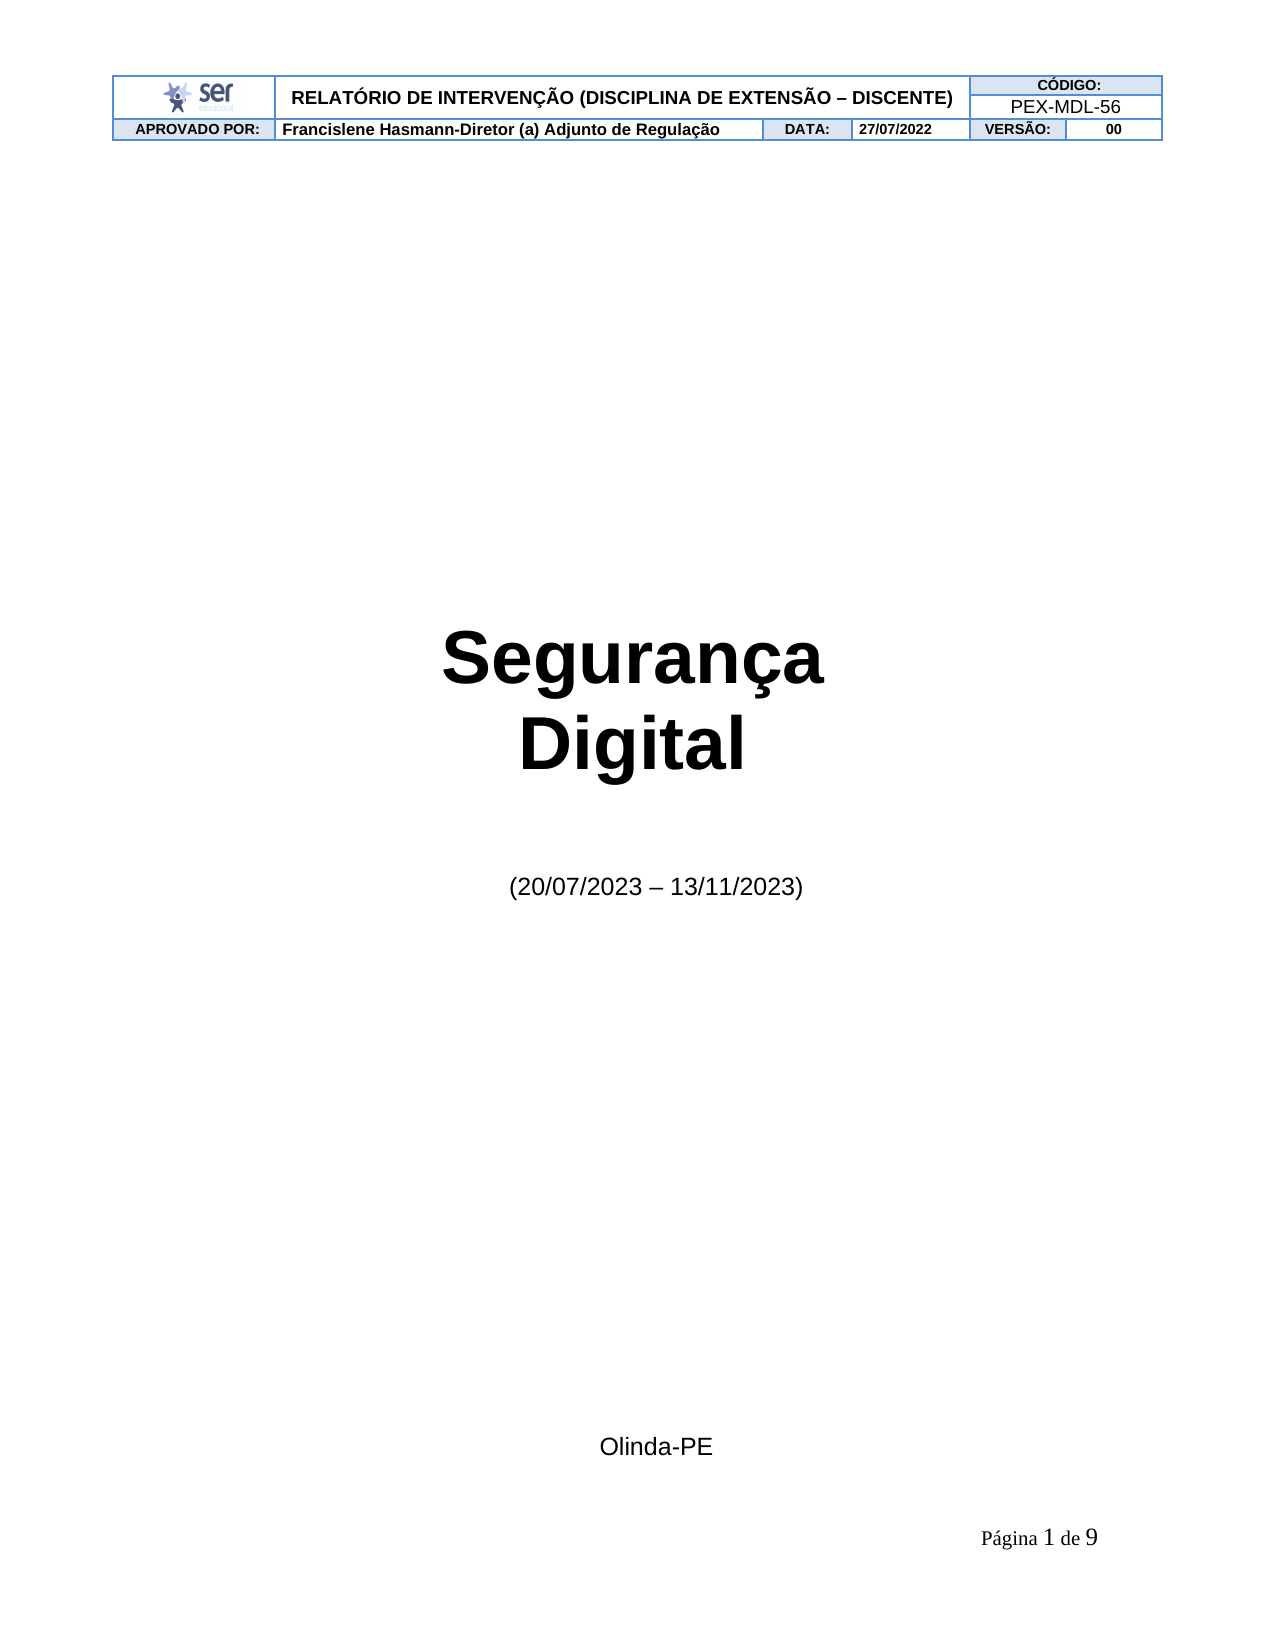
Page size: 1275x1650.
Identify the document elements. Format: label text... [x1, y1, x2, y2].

title Segurança Digital [398, 613, 867, 785]
text (20/07/2023 – 13/11/2023) [177, 872, 1098, 900]
text Olinda-PE [177, 1432, 1098, 1461]
picture [158, 80, 242, 115]
